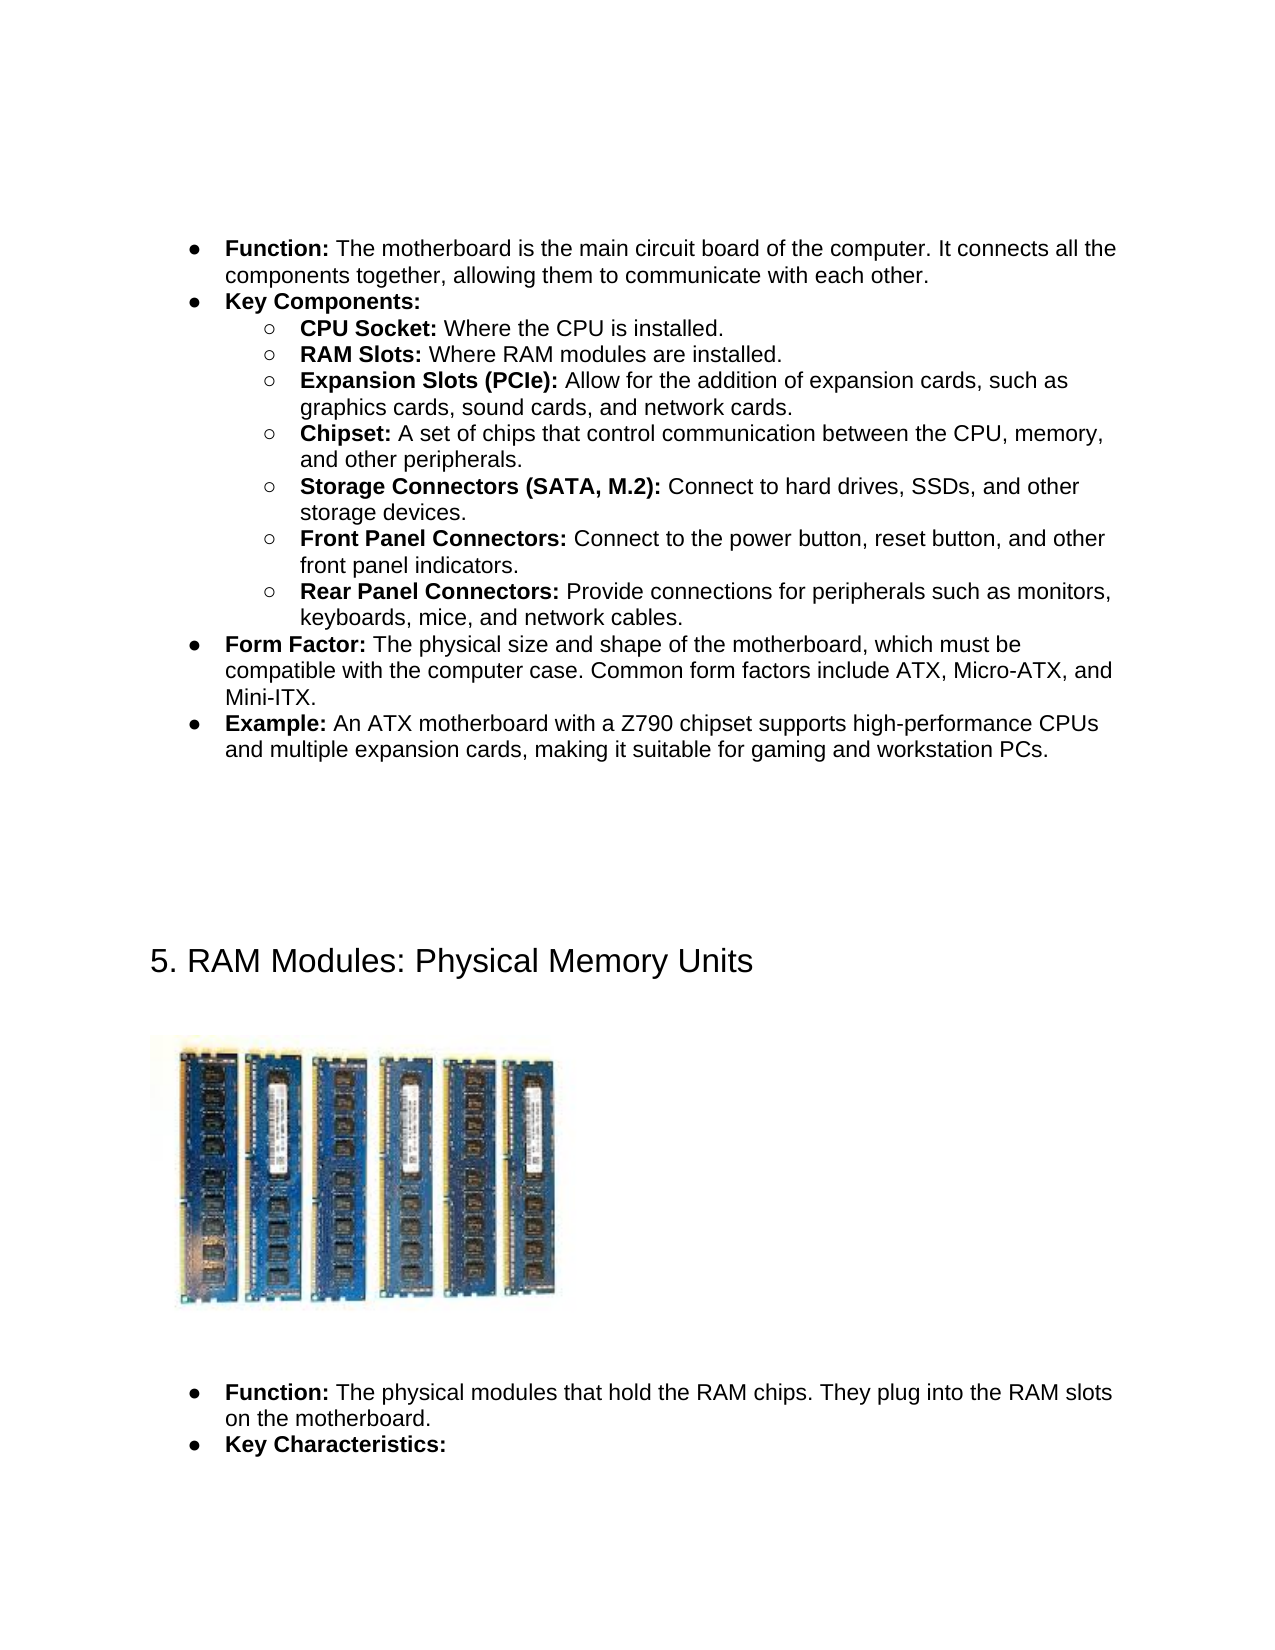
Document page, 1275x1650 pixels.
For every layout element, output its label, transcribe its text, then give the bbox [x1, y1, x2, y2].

list RAM Slots: Where RAM modules are installed. [262, 341, 1125, 367]
list Example: An ATX motherboard with a Z790 chipset supports high-performance CPUs and multiple expansion cards, making it suitable for gaming and workstation PCs. [187, 710, 1125, 762]
list Key Characteristics: [187, 1431, 1125, 1458]
list Chipset: A set of chips that control communication between the CPU, memory, and other peripherals. [262, 420, 1125, 473]
list CPU Socket: Where the CPU is installed. [262, 314, 1125, 341]
list Storage Connectors (SATA, M.2): Connect to hard drives, SSDs, and other storage devices. [262, 473, 1125, 525]
subtitle 5. RAM Modules: Physical Memory Units [150, 942, 1125, 980]
list Front Panel Connectors: Connect to the power button, reset button, and other front panel indicators. [262, 525, 1125, 578]
list Form Factor: The physical size and shape of the motherboard, which must be compatible with the computer case. Common form factors include ATX, Micro-ATX, and Mini-ITX. [187, 631, 1125, 710]
picture [150, 1035, 583, 1320]
list Expansion Slots (PCIe): Allow for the addition of expansion cards, such as graphics cards, sound cards, and network cards. [262, 367, 1125, 420]
list Function: The physical modules that hold the RAM chips. They plug into the RAM slots on the motherboard. [187, 1379, 1125, 1431]
list Key Components: [187, 288, 1125, 314]
list Function: The motherboard is the main circuit board of the computer. It connects all the components together, allowing them to communicate with each other. [187, 235, 1125, 288]
list Rear Panel Connectors: Provide connections for peripherals such as monitors, keyboards, mice, and network cables. [262, 578, 1125, 631]
